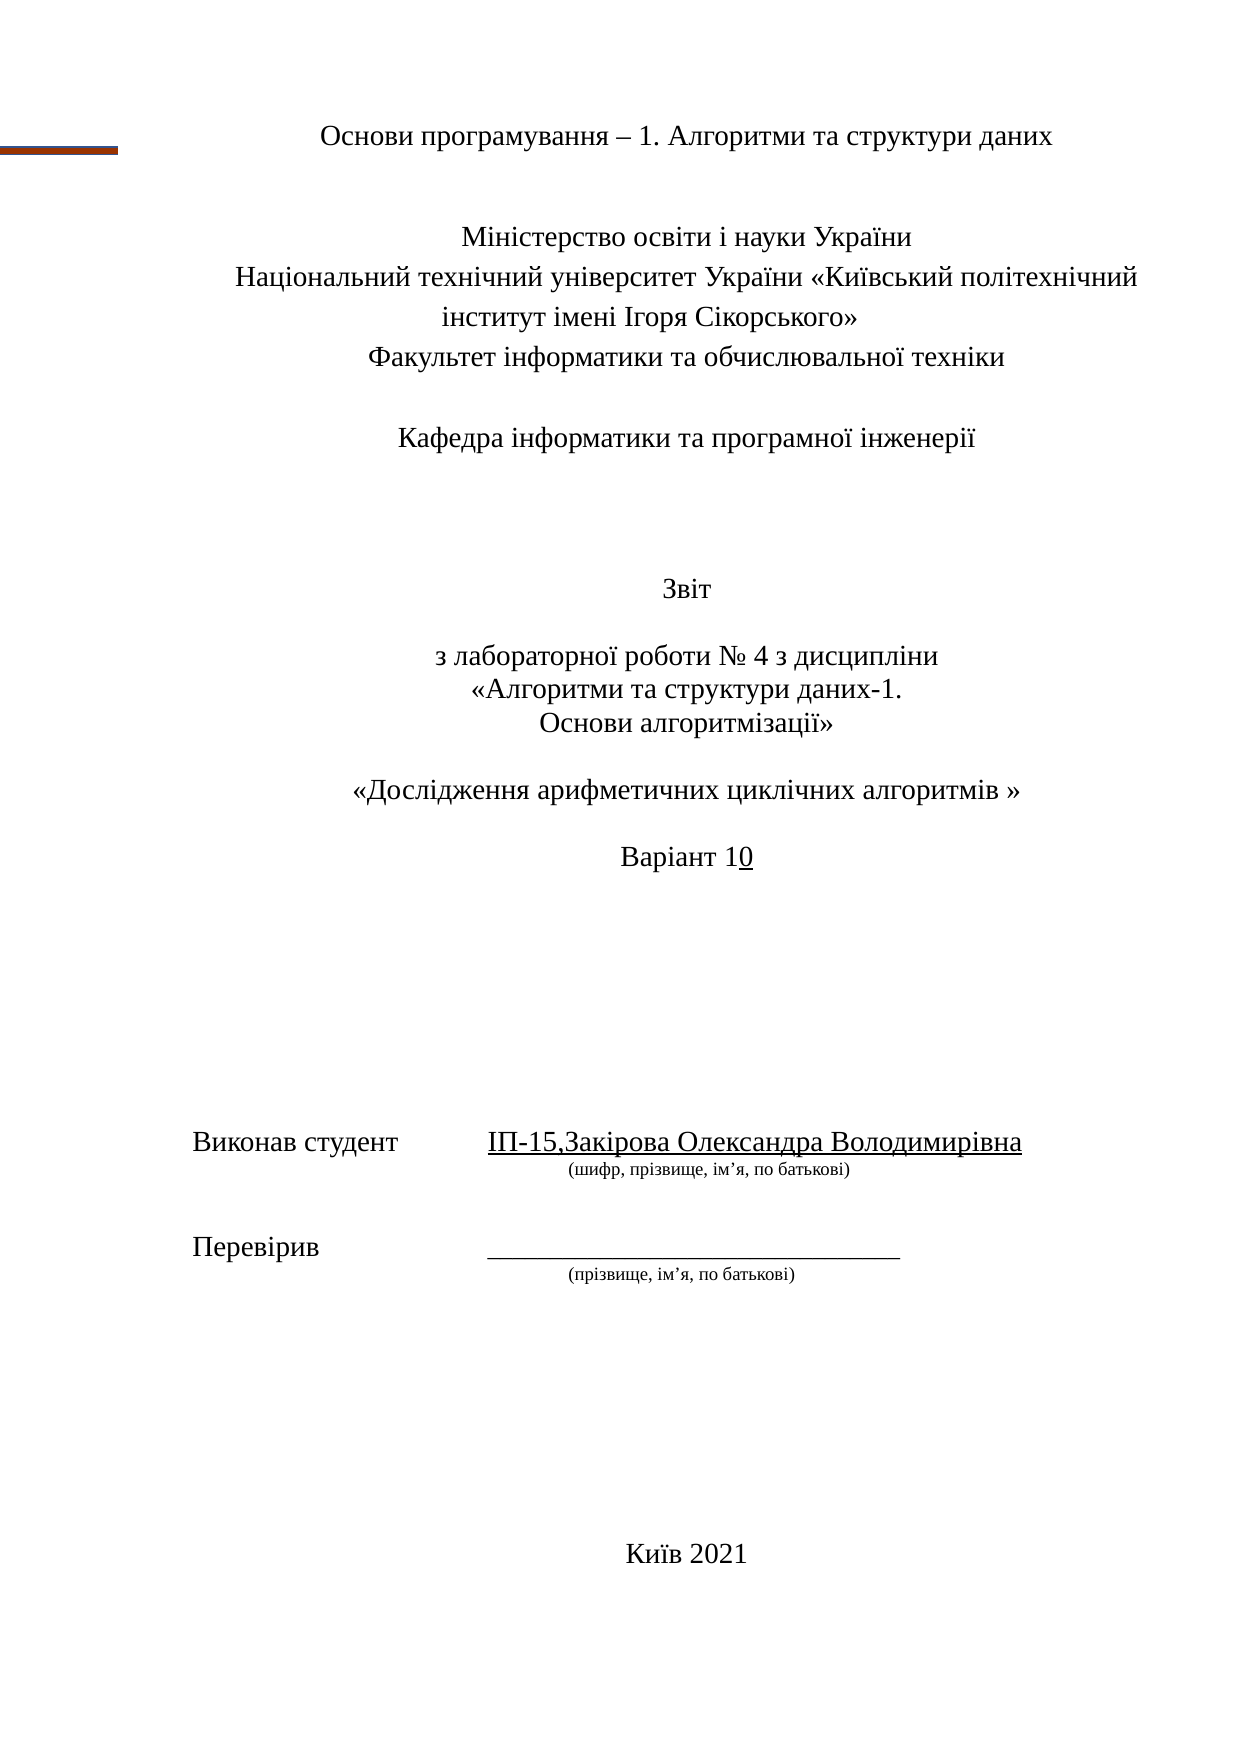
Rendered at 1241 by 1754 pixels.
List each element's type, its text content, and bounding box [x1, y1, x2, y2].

text Виконав студент ІП-15,Закірова Олександра Володимирівна [118, 1124, 1181, 1158]
text Київ 2021 [118, 1536, 1181, 1570]
text Основи алгоритмізації» [118, 705, 1181, 738]
text з лабораторної роботи № 4 з дисципліни [118, 638, 1181, 671]
text «Дослідження арифметичних циклічних алгоритмів » [118, 772, 1181, 806]
text (прізвище, ім’я, по батькові) [568, 1263, 1181, 1285]
text Міністерство освіти і науки України [118, 219, 1181, 252]
text Національний технічний університет України «Київський політехнічний інститут імені Ігоря Сікорського» [118, 259, 1181, 333]
text Варіант 10 [118, 839, 1181, 873]
text Основи програмування – 1. Алгоритми та структури даних [118, 118, 1181, 152]
text Факультет інформатики та обчислювальної техніки [118, 339, 1181, 373]
text Кафедра інформатики та програмної інженерії [118, 420, 1181, 453]
text Перевірив _________________________________ [118, 1229, 1181, 1263]
text (шифр, прізвище, ім’я, по батькові) [493, 1158, 1181, 1179]
text «Алгоритми та структури даних-1. [118, 671, 1181, 705]
text Звіт [118, 571, 1181, 604]
